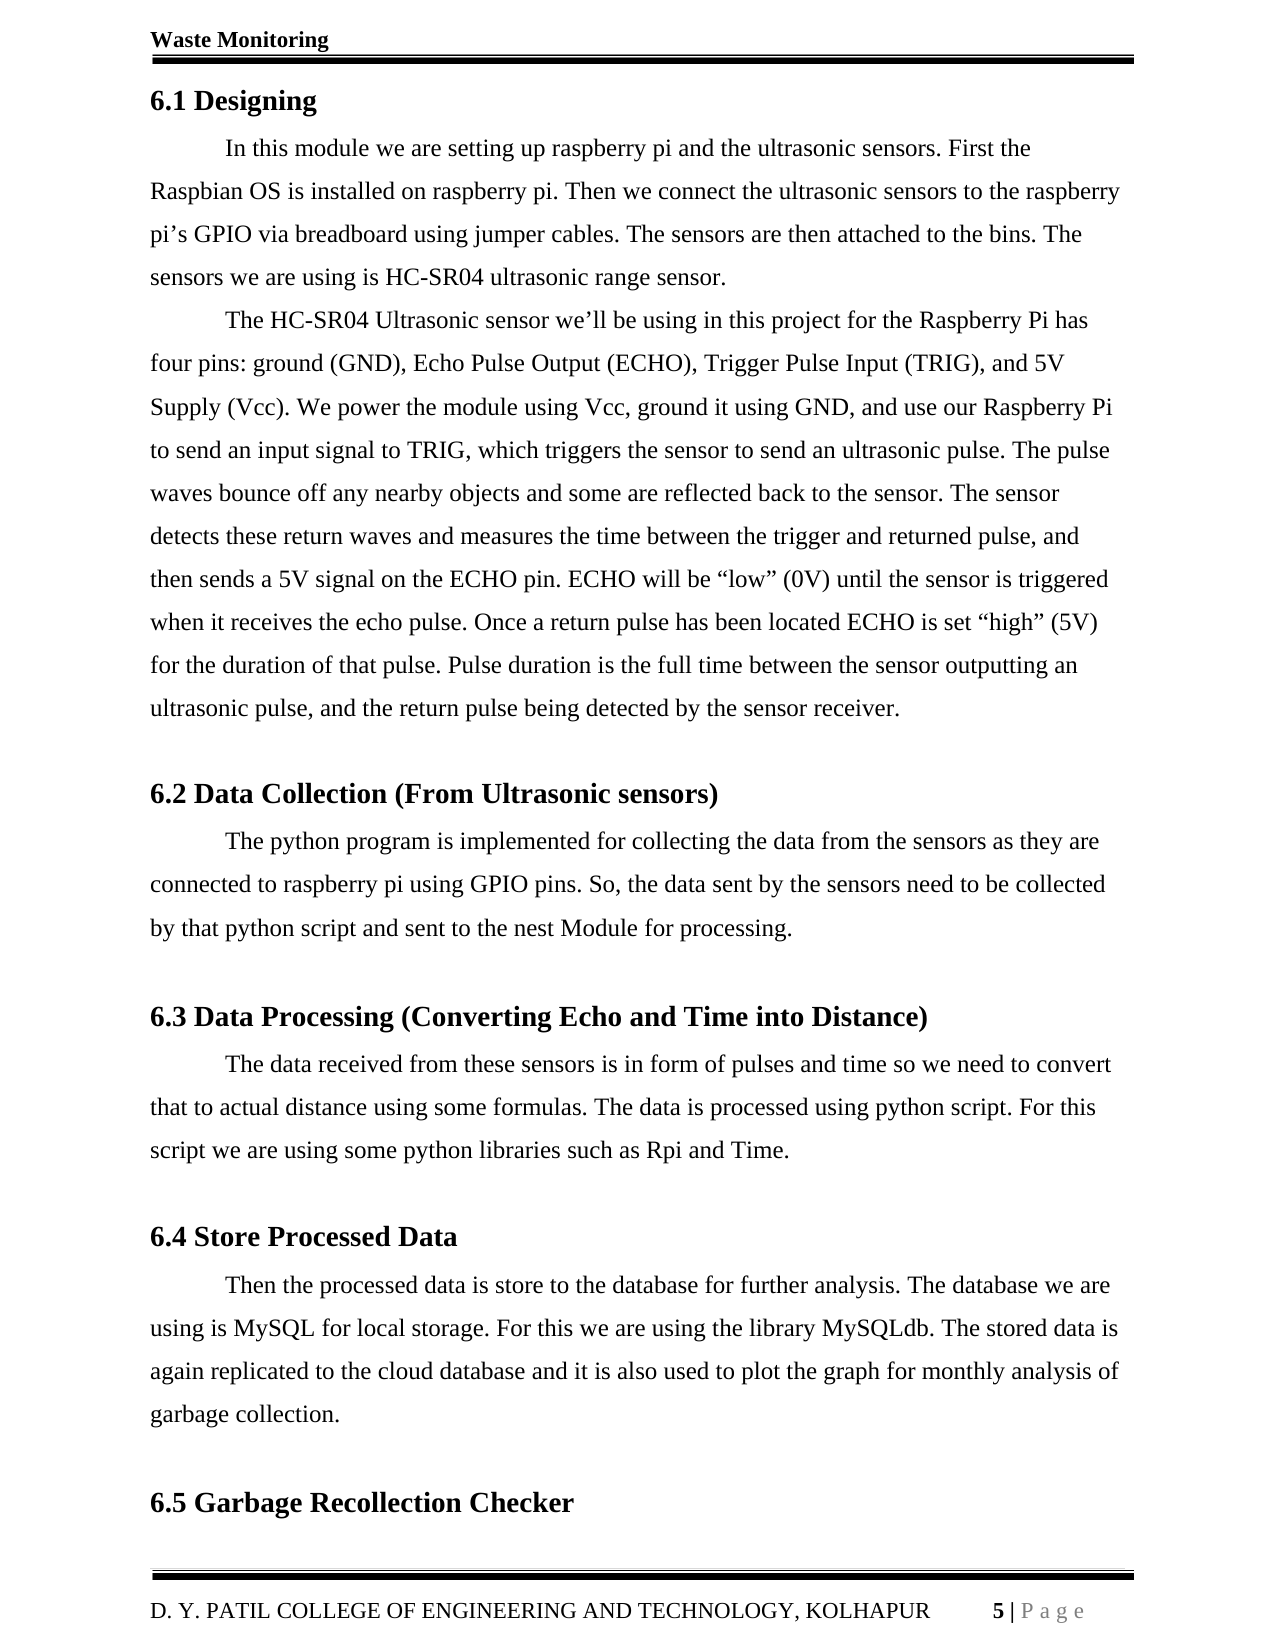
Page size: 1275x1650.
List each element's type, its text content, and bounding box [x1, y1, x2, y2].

text Then the processed data is store to the database for further analysis. The database we are using is MySQL for local storage. For this we are using the library MySQLdb. The stored data is again replicated to the cloud database and it is also used to plot the graph for monthly analysis of garbage collection. [150, 1270, 1125, 1428]
text 6.5 Garbage Recollection Checker [150, 1485, 1125, 1519]
text 6.2 Data Collection (From Ultrasonic sensors) [150, 776, 1125, 810]
text 6.3 Data Processing (Converting Echo and Time into Distance) [150, 999, 1125, 1032]
text In this module we are setting up raspberry pi and the ultrasonic sensors. First the Raspbian OS is installed on raspberry pi. Then we connect the ultrasonic sensors to the raspberry pi’s GPIO via breadboard using jumper cables. The sensors are then attached to the bins. The sensors we are using is HC-SR04 ultrasonic range sensor. [150, 133, 1125, 291]
text 6.1 Designing [150, 83, 1125, 116]
text The HC-SR04 Ultrasonic sensor we’ll be using in this project for the Raspberry Pi has four pins: ground (GND), Echo Pulse Output (ECHO), Trigger Pulse Input (TRIG), and 5V Supply (Vcc). We power the module using Vcc, ground it using GND, and use our Raspberry Pi to send an input signal to TRIG, which triggers the sensor to send an ultrasonic pulse. The pulse waves bounce off any nearby objects and some are reflected back to the sensor. The sensor detects these return waves and measures the time between the trigger and returned pulse, and then sends a 5V signal on the ECHO pin. ECHO will be “low” (0V) until the sensor is triggered when it receives the echo pulse. Once a return pulse has been located ECHO is set “high” (5V) for the duration of that pulse. Pulse duration is the full time between the sensor outputting an ultrasonic pulse, and the return pulse being detected by the sensor receiver. [150, 305, 1125, 722]
text The data received from these sensors is in form of pulses and time so we need to convert that to actual distance using some formulas. The data is processed using python script. For this script we are using some python libraries such as Rpi and Time. [150, 1049, 1125, 1164]
text The python program is implemented for collecting the data from the sensors as they are connected to raspberry pi using GPIO pins. So, the data sent by the sensors need to be collected by that python script and sent to the nest Module for processing. [150, 826, 1125, 941]
text 6.4 Store Processed Data [150, 1219, 1125, 1253]
